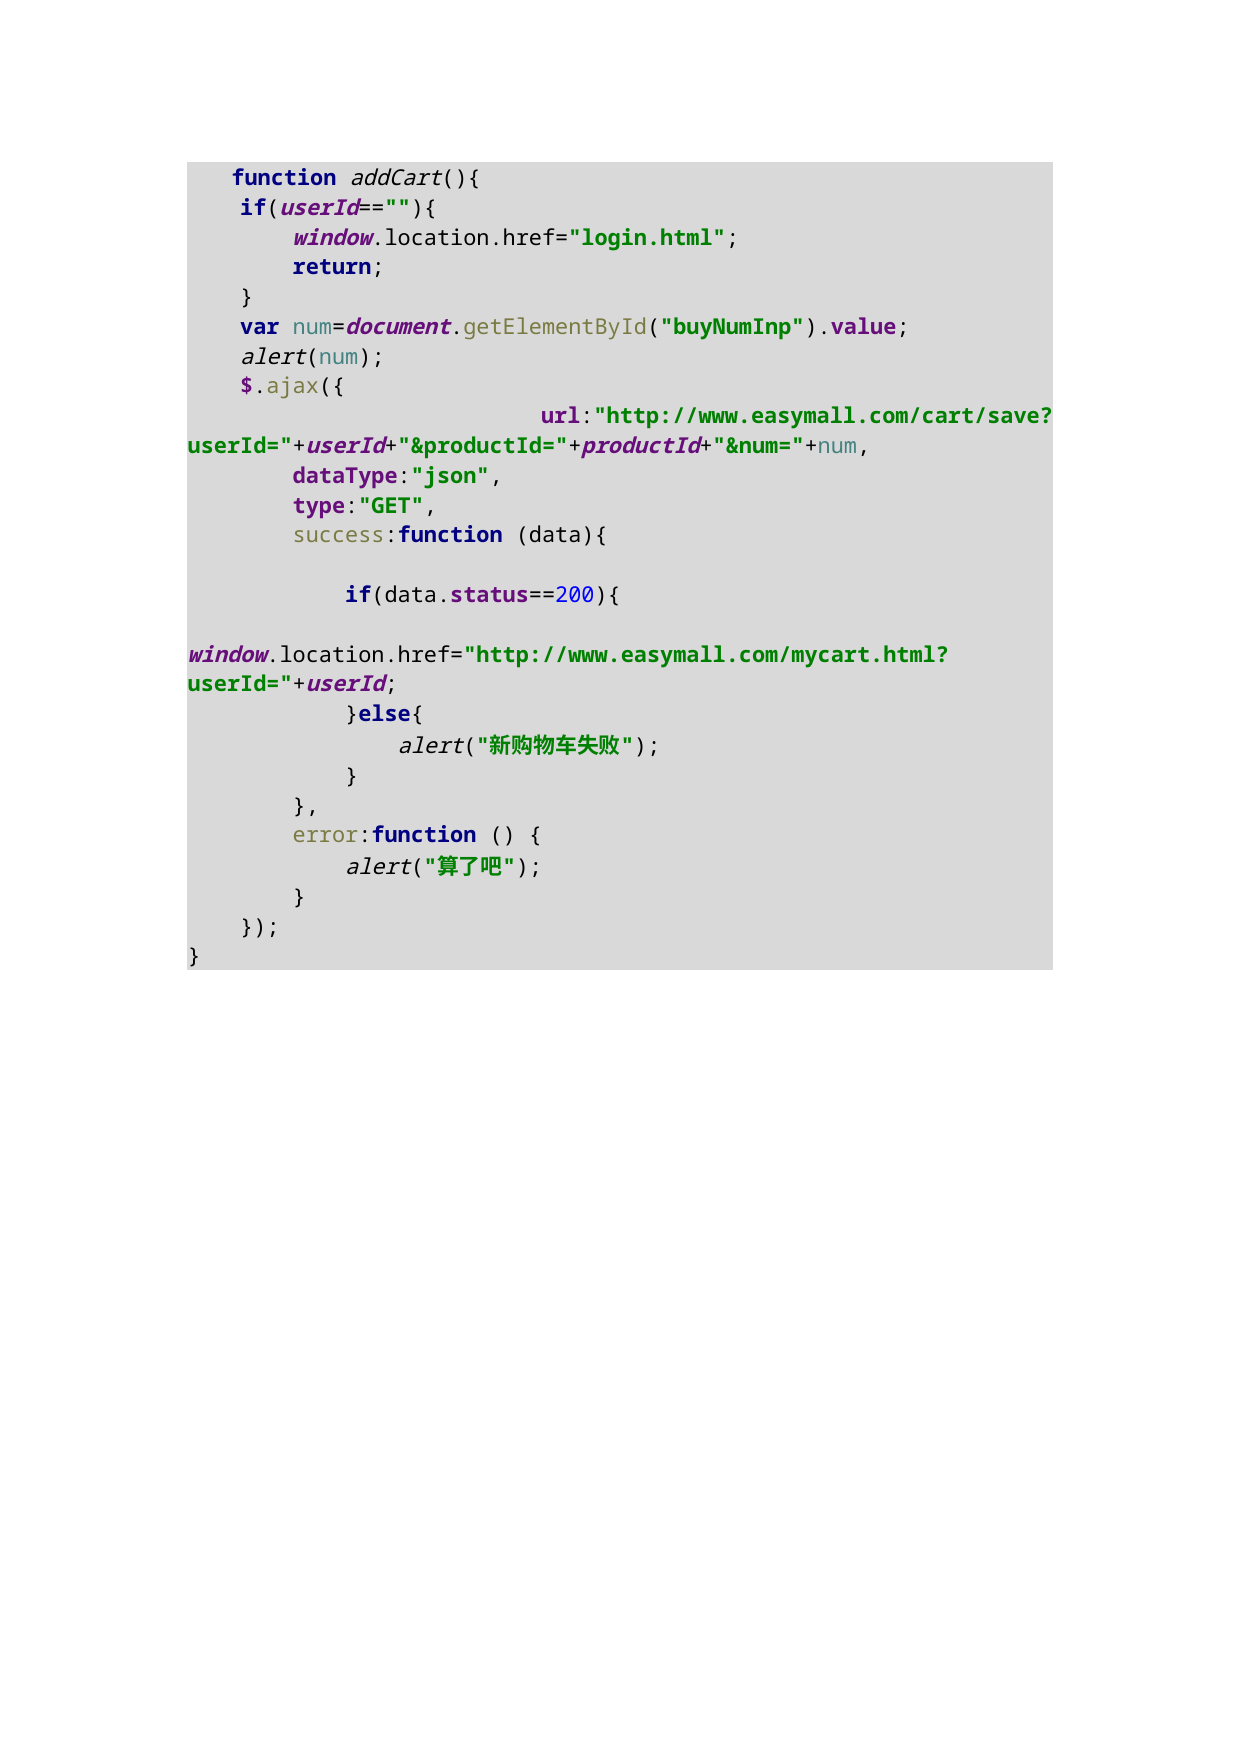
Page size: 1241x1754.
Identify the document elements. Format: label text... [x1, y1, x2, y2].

text function addCart(){ if(userId==""){ window.location.href="login.html"; return; } var num=document.getElementById("buyNumInp").value; alert(num); $.ajax({ url:"http://www.easymall.com/cart/save?userId="+userId+"&productId="+productId+"&num="+num, dataType:"json", type:"GET", success:function (data){ if(data.status==200){ window.location.href="http://www.easymall.com/mycart.html?userId="+userId; }else{ alert("新购物车失败"); } }, error:function () { alert("算了吧"); } }); } [187, 162, 1053, 970]
